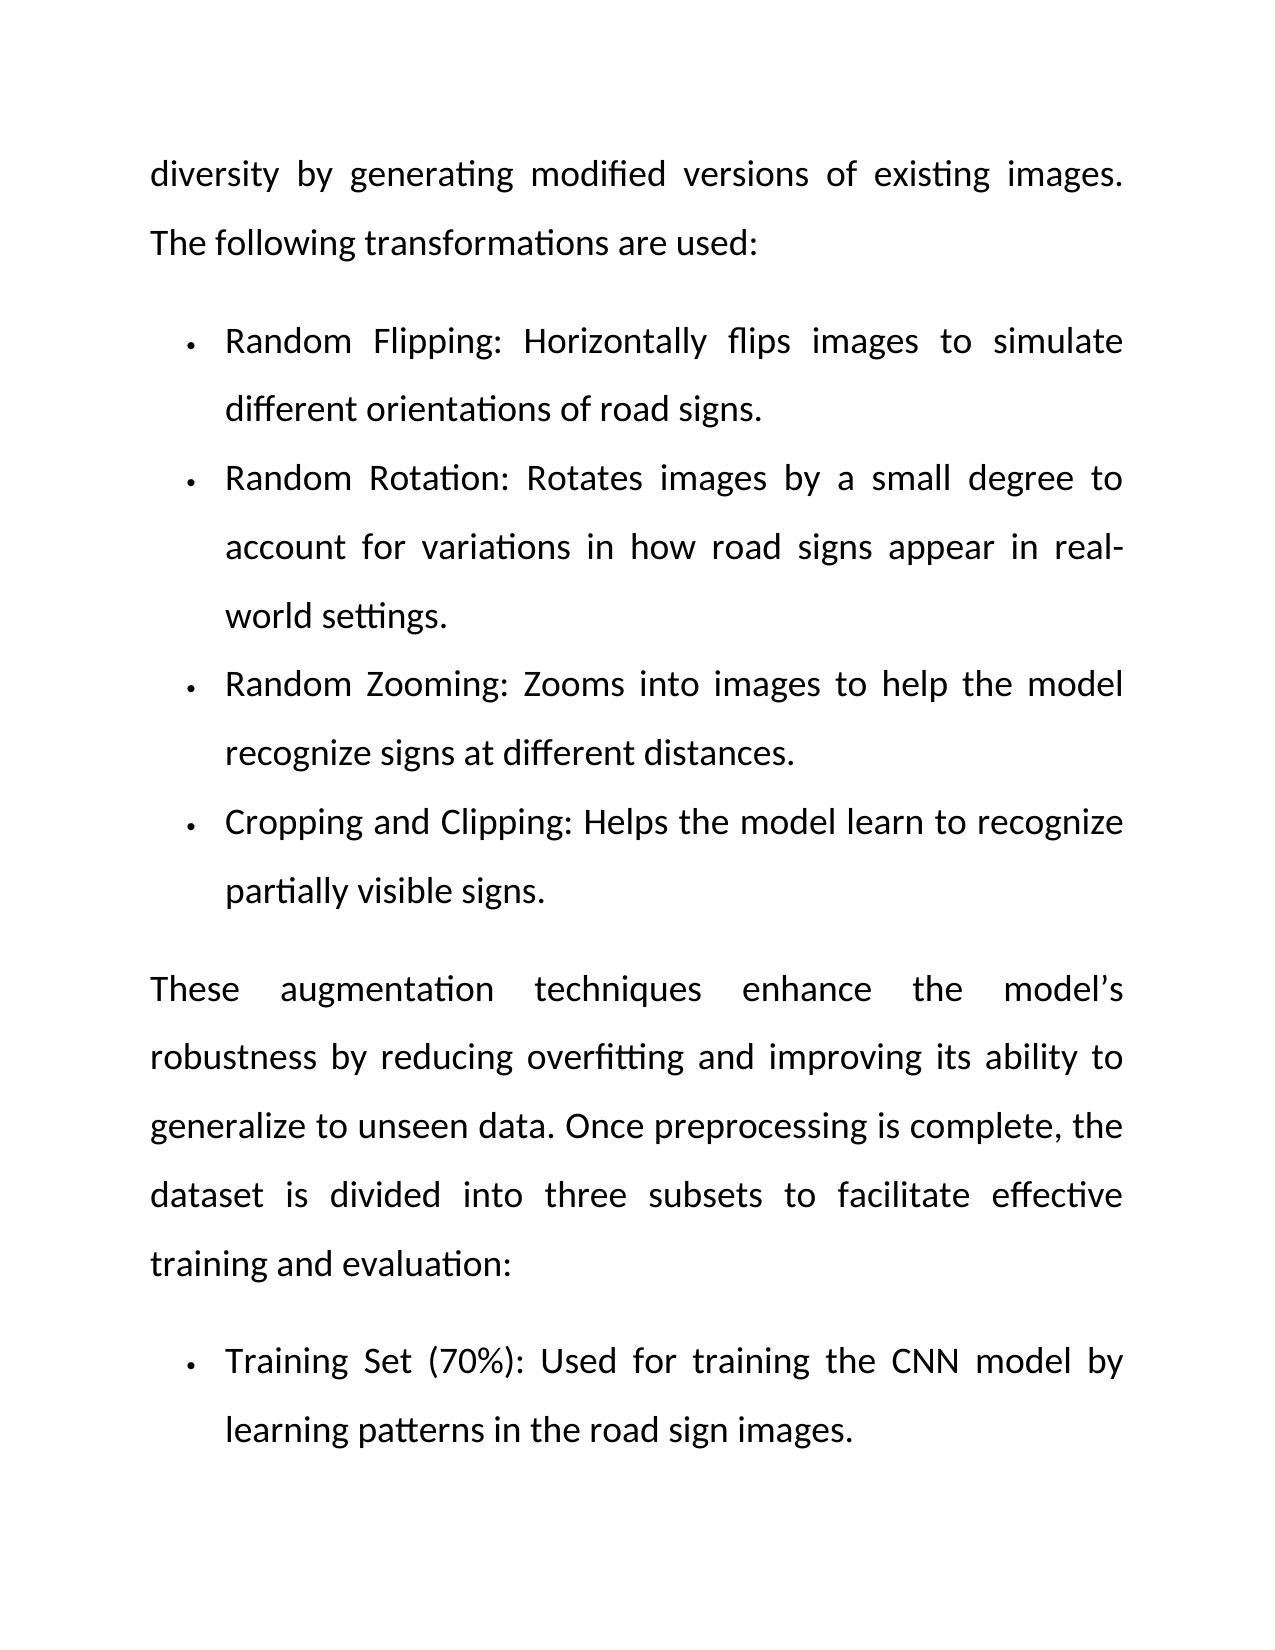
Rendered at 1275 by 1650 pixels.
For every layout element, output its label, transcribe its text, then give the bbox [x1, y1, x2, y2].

list Random Rotation: Rotates images by a small degree to account for variations in how road signs appear in real-world settings. [187, 454, 1125, 637]
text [150, 150, 1125, 264]
list Cropping and Clipping: Helps the model learn to recognize partially visible signs. [187, 798, 1125, 912]
list Random Zooming: Zooms into images to help the model recognize signs at different distances. [187, 660, 1125, 775]
text These augmentation techniques enhance the model’s robustness by reducing overfitting and improving its ability to generalize to unseen data. Once preprocessing is complete, the dataset is divided into three subsets to facilitate effective training and evaluation: [150, 964, 1125, 1285]
list Training Set (70%): Used for training the CNN model by learning patterns in the road sign images. [187, 1337, 1125, 1452]
list Random Flipping: Horizontally flips images to simulate different orientations of road signs. [187, 317, 1125, 431]
